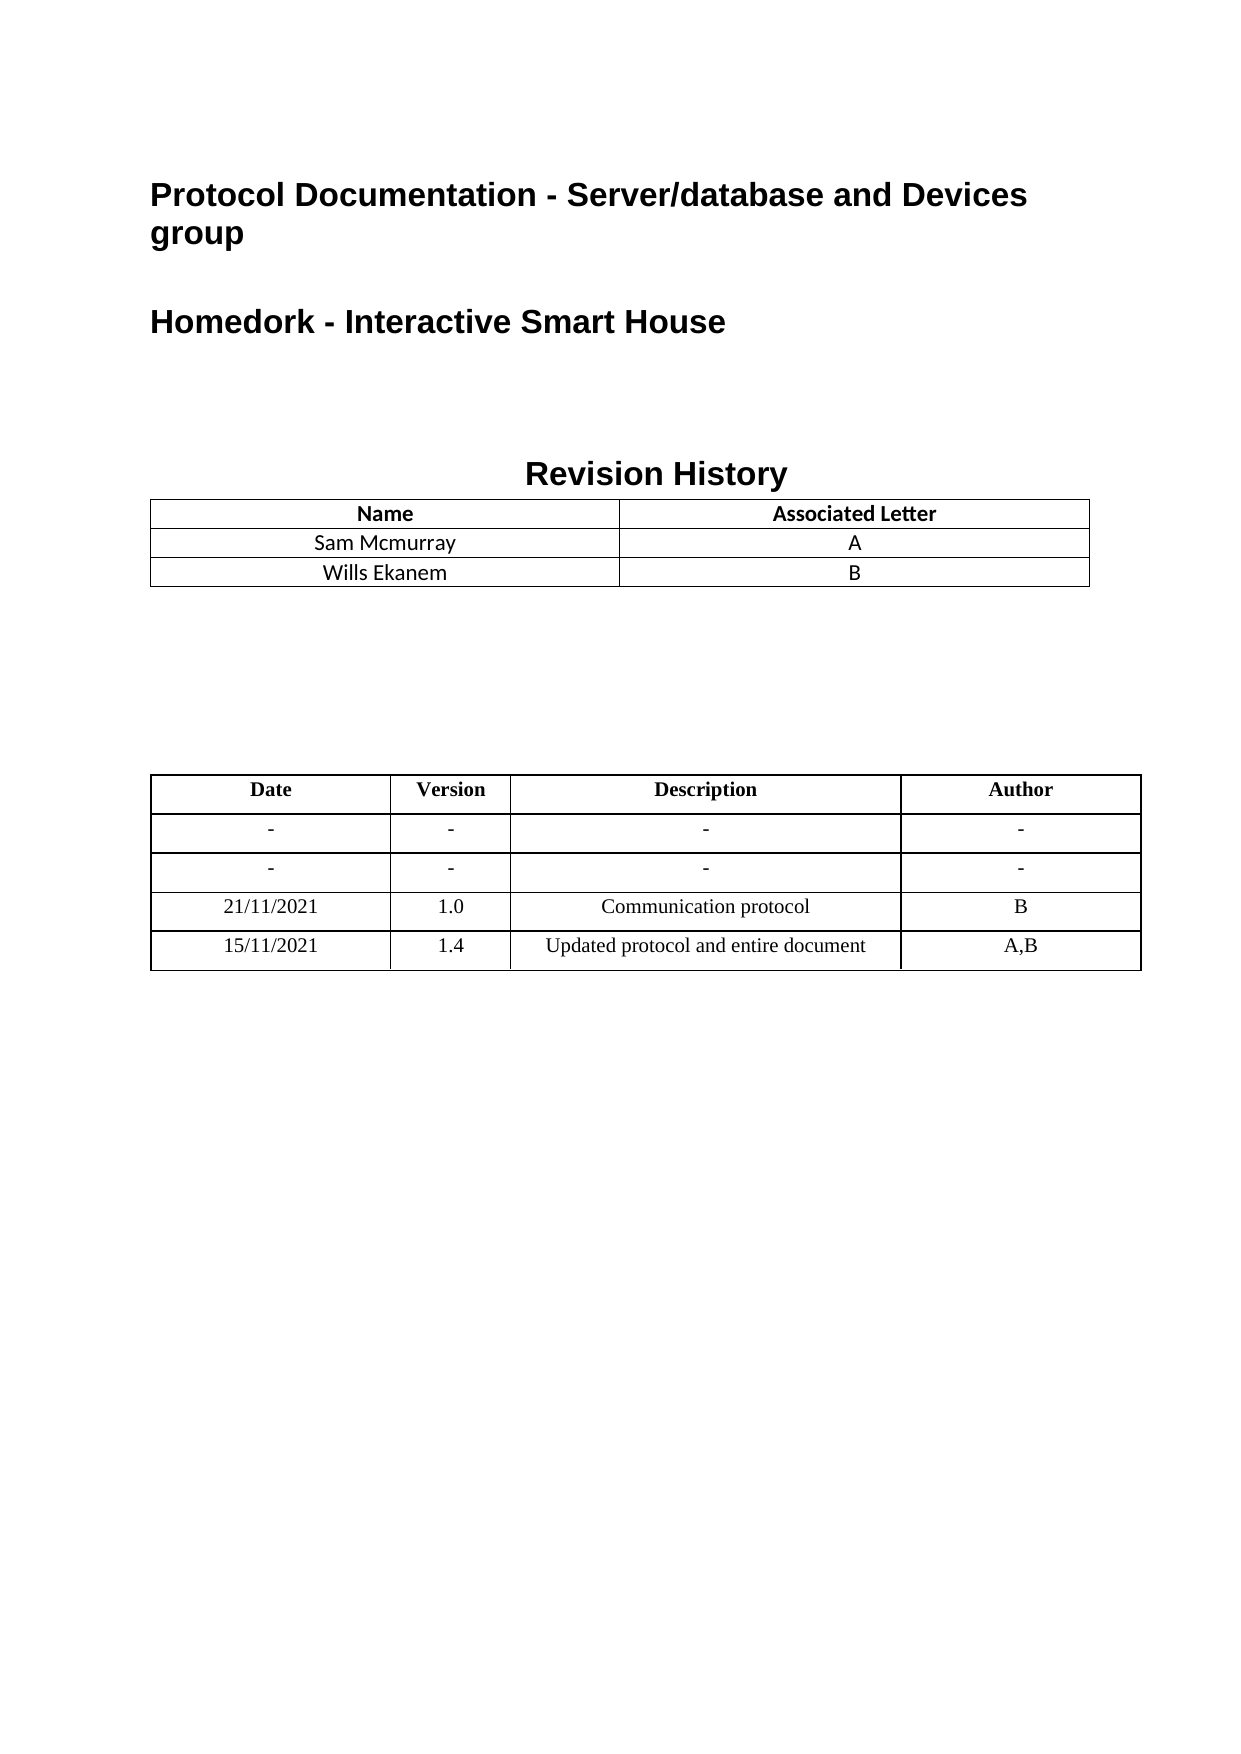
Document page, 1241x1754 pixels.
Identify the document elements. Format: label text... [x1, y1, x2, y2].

table_header Date [152, 776, 390, 813]
table_cell - [511, 854, 900, 891]
table_cell Wills Ekanem [151, 558, 619, 586]
table_header Author [902, 776, 1140, 813]
table_cell - [391, 854, 510, 891]
subtitle Protocol Documentation - Server/database and Devices group [150, 175, 1090, 252]
table_cell - [902, 815, 1140, 852]
table_cell - [152, 815, 390, 852]
table_cell A,B [902, 932, 1140, 969]
table_cell 15/11/2021 [152, 932, 390, 969]
table_cell - [902, 854, 1140, 891]
table_cell - [391, 815, 510, 852]
table_cell 1.4 [391, 932, 510, 969]
table_header Description [511, 776, 900, 813]
subtitle Revision History [450, 454, 1090, 492]
table_cell - [511, 815, 900, 852]
table_cell A [620, 529, 1089, 557]
table_cell B [620, 558, 1089, 586]
table_header Associated Letter [620, 500, 1089, 527]
table_cell Updated protocol and entire document [511, 932, 900, 969]
table_cell 1.0 [391, 893, 510, 930]
title Homedork - Interactive Smart House [150, 302, 1090, 340]
table_cell - [152, 854, 390, 891]
table_cell Sam Mcmurray [151, 529, 619, 557]
table_header Version [391, 776, 510, 813]
table_cell Communication protocol [511, 893, 900, 930]
table_header Name [151, 500, 619, 527]
table_cell 21/11/2021 [152, 893, 390, 930]
table_cell B [902, 893, 1140, 930]
